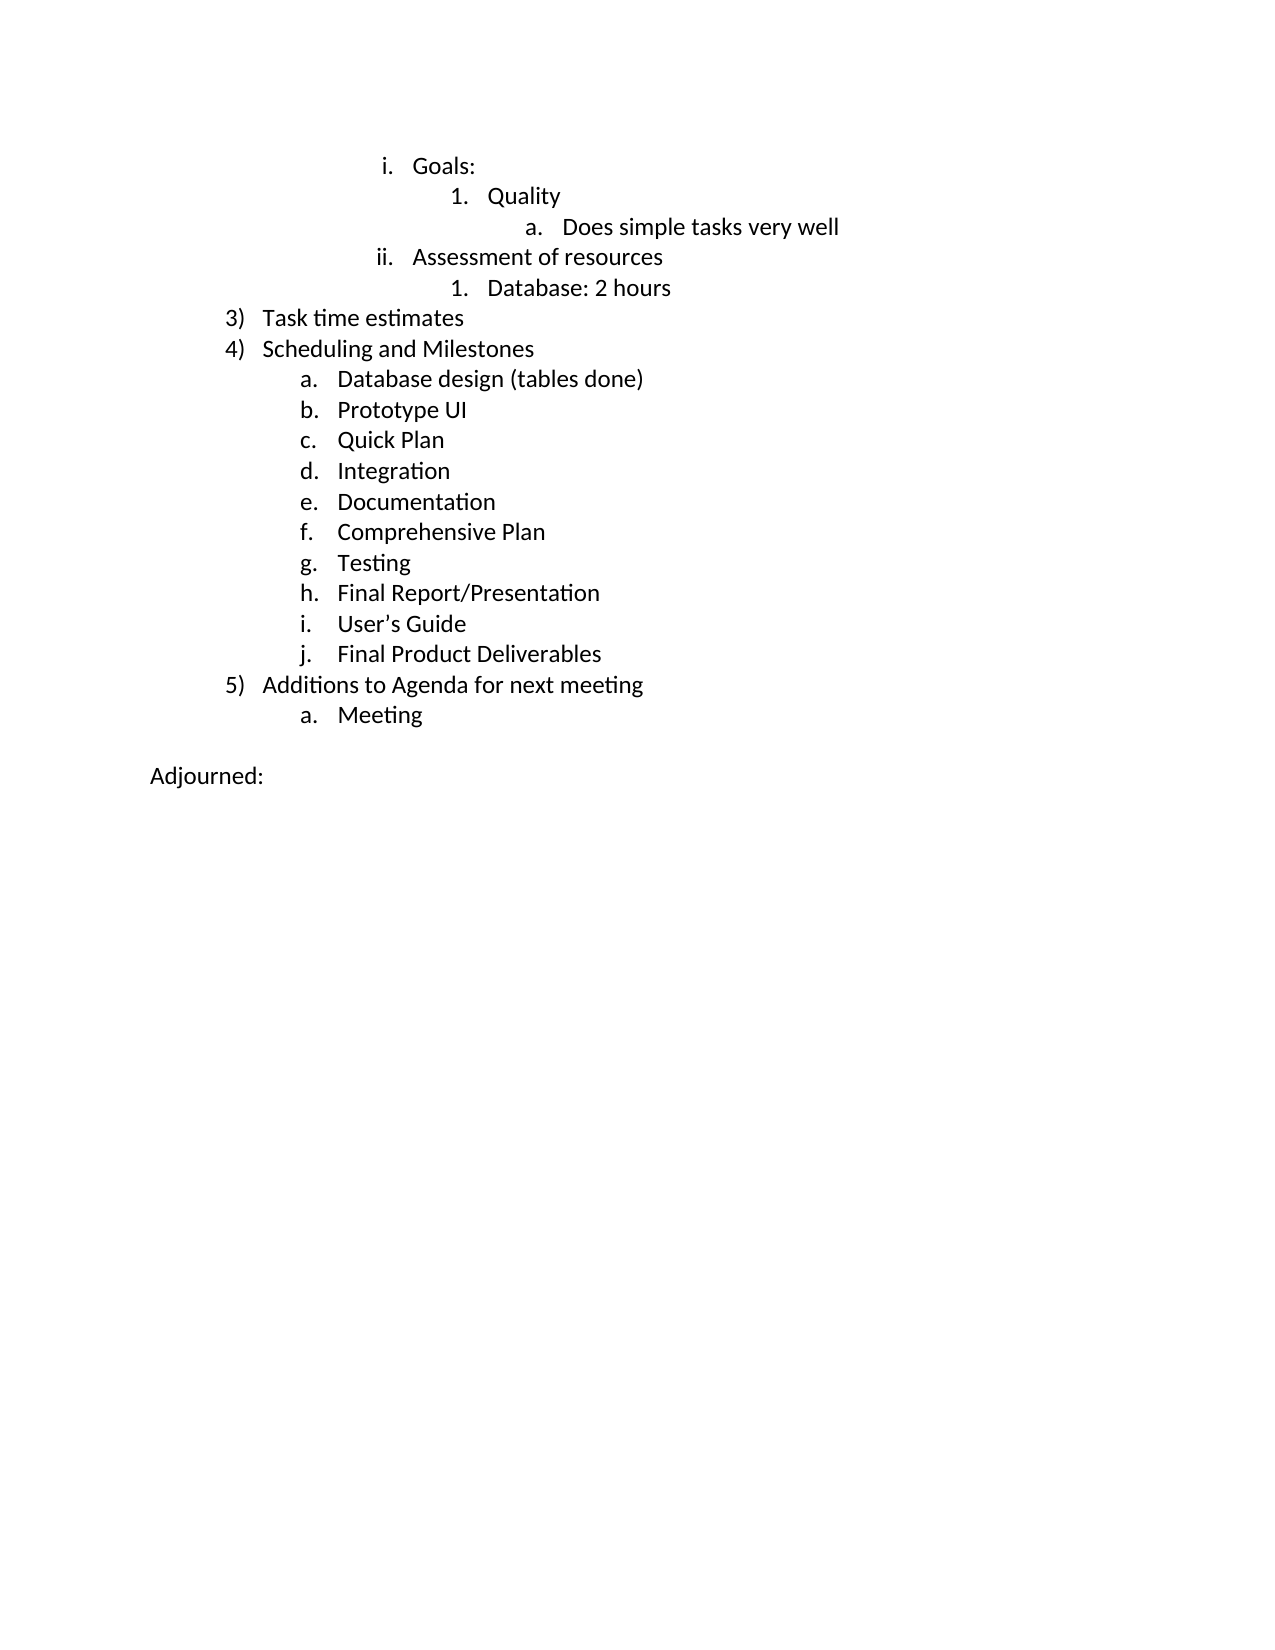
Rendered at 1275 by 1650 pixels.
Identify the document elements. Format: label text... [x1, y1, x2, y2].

list Database: 2 hours [450, 272, 1125, 303]
list Final Product Deliverables [300, 638, 1125, 669]
text Adjourned: [150, 760, 1125, 791]
list Additions to Agenda for next meeting [225, 669, 1125, 699]
list Does simple tasks very well [525, 211, 1125, 242]
list Quick Plan [300, 425, 1125, 455]
list Final Report/Presentation [300, 577, 1125, 608]
list Goals: [394, 150, 1125, 181]
list Task time estimates [225, 303, 1125, 333]
list Meeting [300, 699, 1125, 730]
list Integration [300, 455, 1125, 486]
list Database design (tables done) [300, 364, 1125, 394]
list Prototype UI [300, 394, 1125, 425]
list Assessment of resources [394, 242, 1125, 272]
list Quality [450, 181, 1125, 211]
list Documentation [300, 486, 1125, 516]
list Comprehensive Plan [300, 516, 1125, 547]
list Scheduling and Milestones [225, 333, 1125, 364]
list User’s Guide [300, 608, 1125, 638]
list Testing [300, 547, 1125, 577]
